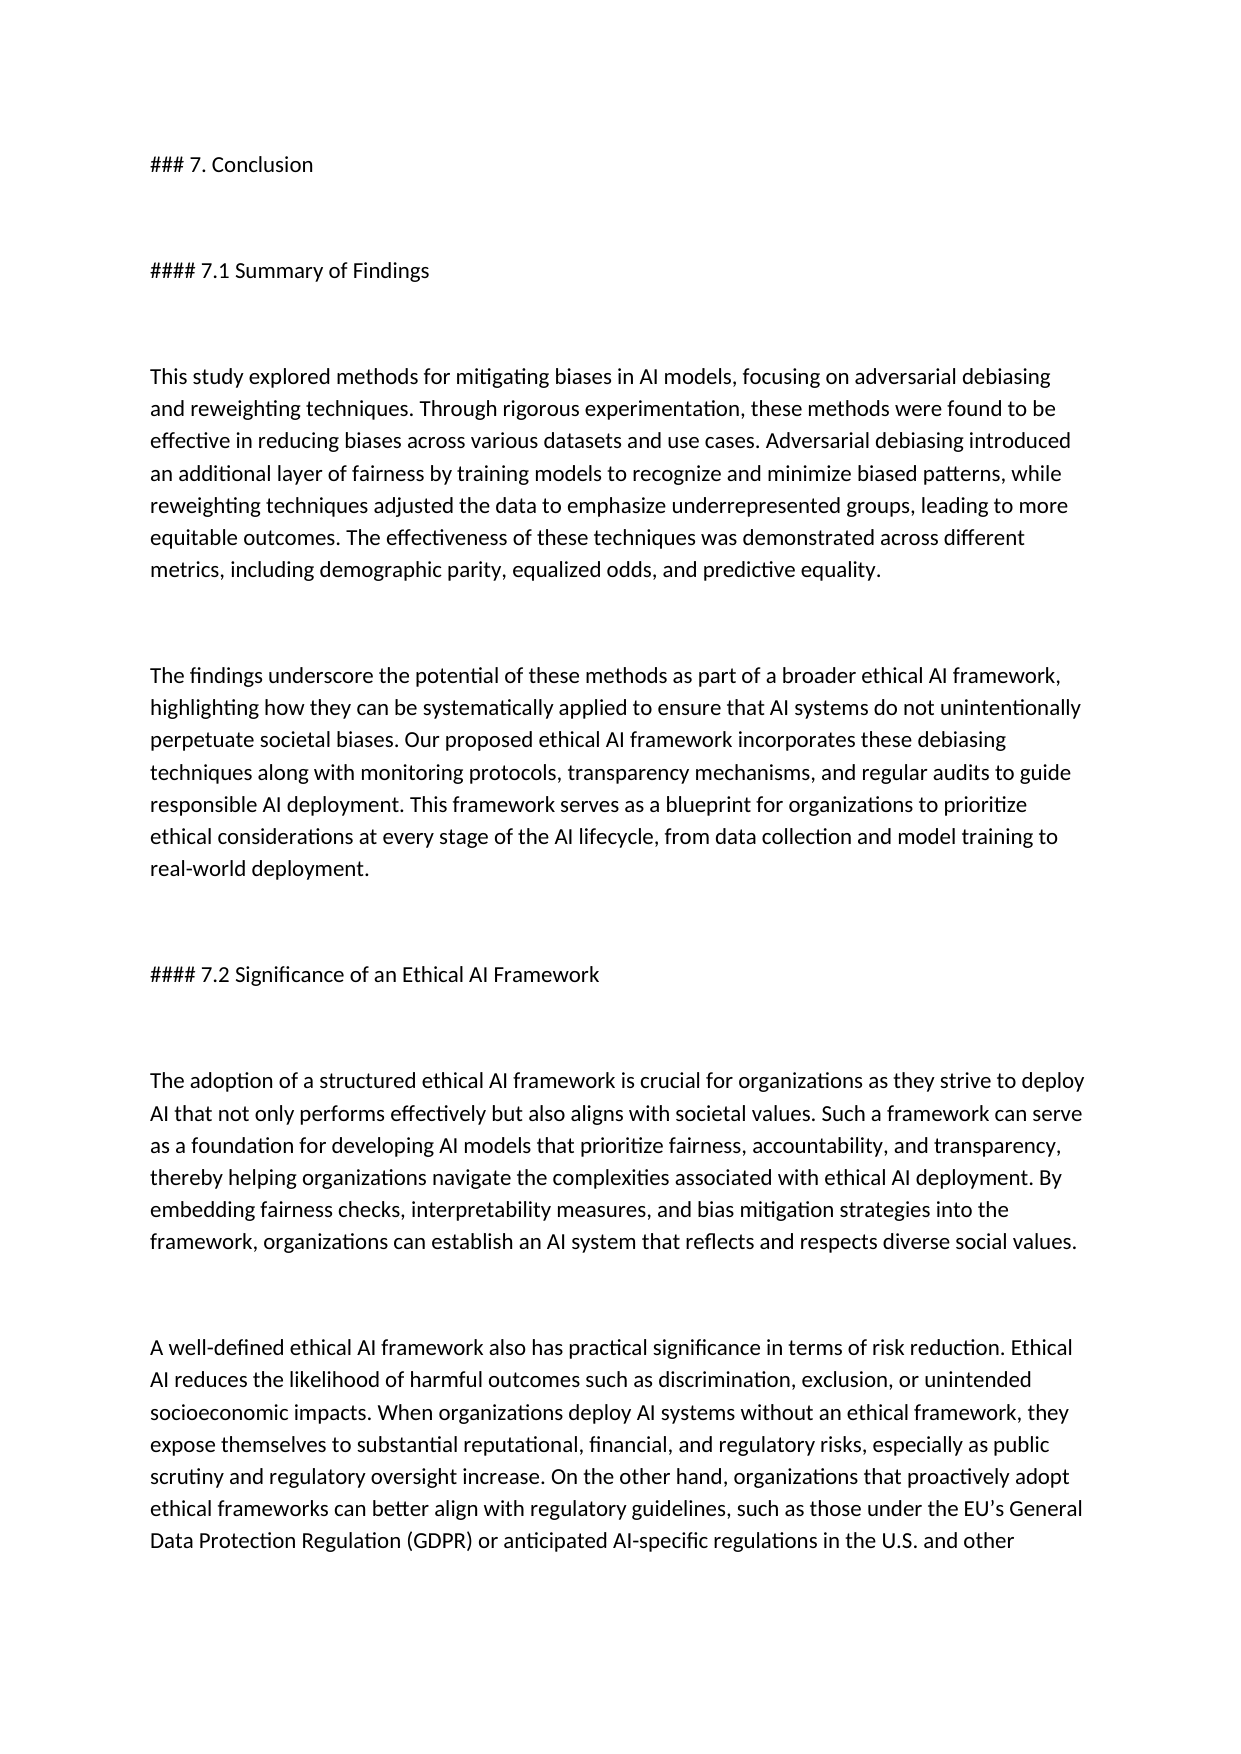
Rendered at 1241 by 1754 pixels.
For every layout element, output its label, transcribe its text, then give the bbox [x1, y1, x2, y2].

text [150, 1333, 1090, 1554]
text ### 7. Conclusion [150, 150, 1090, 178]
text #### 7.2 Significance of an Ethical AI Framework [150, 960, 1090, 988]
text This study explored methods for mitigating biases in AI models, focusing on adversarial debiasing and reweighting techniques. Through rigorous experimentation, these methods were found to be effective in reducing biases across various datasets and use cases. Adversarial debiasing introduced an additional layer of fairness by training models to recognize and minimize biased patterns, while reweighting techniques adjusted the data to emphasize underrepresented groups, leading to more equitable outcomes. The effectiveness of these techniques was demonstrated across different metrics, including demographic parity, equalized odds, and predictive equality. [150, 362, 1090, 583]
text The adoption of a structured ethical AI framework is crucial for organizations as they strive to deploy AI that not only performs effectively but also aligns with societal values. Such a framework can serve as a foundation for developing AI models that prioritize fairness, accountability, and transparency, thereby helping organizations navigate the complexities associated with ethical AI deployment. By embedding fairness checks, interpretability measures, and bias mitigation strategies into the framework, organizations can establish an AI system that reflects and respects diverse social values. [150, 1066, 1090, 1255]
text #### 7.1 Summary of Findings [150, 256, 1090, 284]
text The findings underscore the potential of these methods as part of a broader ethical AI framework, highlighting how they can be systematically applied to ensure that AI systems do not unintentionally perpetuate societal biases. Our proposed ethical AI framework incorporates these debiasing techniques along with monitoring protocols, transparency mechanisms, and regular audits to guide responsible AI deployment. This framework serves as a blueprint for organizations to prioritize ethical considerations at every stage of the AI lifecycle, from data collection and model training to real-world deployment. [150, 661, 1090, 882]
